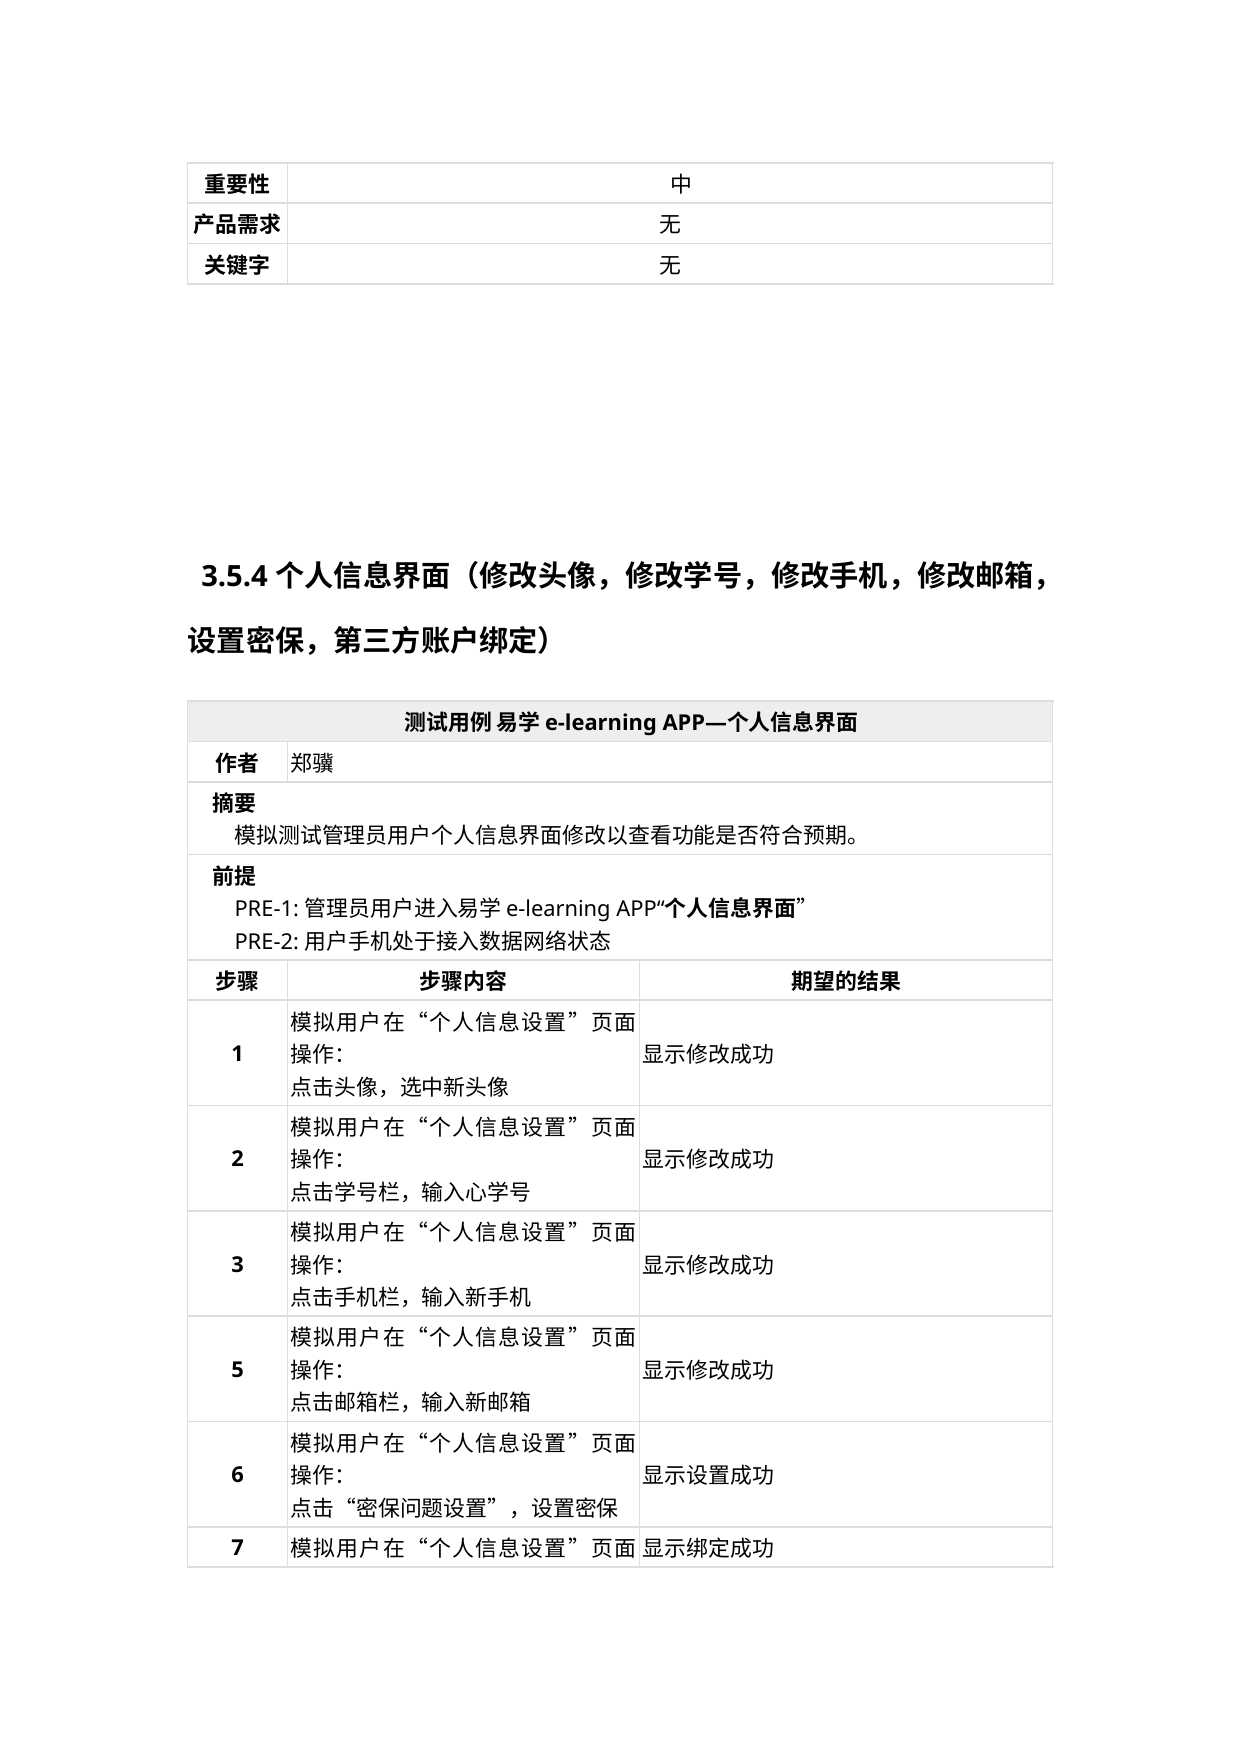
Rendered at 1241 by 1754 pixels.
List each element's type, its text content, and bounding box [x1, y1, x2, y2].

table_cell 显示修改成功 [640, 1317, 1052, 1421]
table_cell 步骤 [188, 961, 287, 999]
table_cell 模拟用户在“个人信息设置”页面操作： 点击手机栏，输入新手机 [288, 1212, 639, 1315]
table_cell 显示修改成功 [640, 1106, 1052, 1210]
table_cell 前提 PRE-1: 管理员用户进入易学e-learning APP“个人信息界面” PRE-2: 用户手机处于接入数据网络状态 [188, 855, 1052, 959]
table_cell 重要性 [188, 164, 287, 202]
table_cell 1 [188, 1001, 287, 1105]
table_cell 模拟用户在“个人信息设置”页面操作： 点击头像，选中新头像 [288, 1001, 639, 1105]
table_cell 模拟用户在“个人信息设置”页面操作： 点击邮箱栏，输入新邮箱 [288, 1317, 639, 1421]
table_header 测试用例 易学e-learning APP—个人信息界面 [188, 702, 1052, 741]
table_cell 模拟用户在“个人信息设置”页面操作： 点击“第三方账户绑定”——微信，进行绑定 点击“第三方账户绑定”——QQ，进行绑定 [288, 1528, 639, 1566]
table_cell 中 [288, 164, 1052, 202]
table_cell 期望的结果 [640, 961, 1052, 999]
table_cell 显示修改成功 [640, 1212, 1052, 1315]
table_cell 作者 [188, 742, 287, 781]
table_cell 6 [188, 1422, 287, 1526]
table_cell 5 [188, 1317, 287, 1421]
table_cell 无 [288, 204, 1052, 243]
table_cell 2 [188, 1106, 287, 1210]
table_cell 摘要 模拟测试管理员用户个人信息界面修改以查看功能是否符合预期。 [188, 783, 1052, 854]
table_cell 显示修改成功 [640, 1001, 1052, 1105]
table_cell 郑骥 [288, 742, 1052, 781]
table_cell 3 [188, 1212, 287, 1315]
table_cell 产品需求 [188, 204, 287, 243]
table_cell 模拟用户在“个人信息设置”页面操作： 点击“密保问题设置”，设置密保 [288, 1422, 639, 1526]
table_cell 显示绑定成功 [640, 1528, 1052, 1566]
table_cell 模拟用户在“个人信息设置”页面操作： 点击学号栏，输入心学号 [288, 1106, 639, 1210]
table_cell 显示设置成功 [640, 1422, 1052, 1526]
subtitle 3.5.4 个人信息界面（修改头像，修改学号，修改手机，修改邮箱，设置密保，第三方账户绑定） [187, 541, 1053, 671]
table_cell 关键字 [188, 244, 287, 283]
table_cell 步骤内容 [288, 961, 639, 999]
table_cell 无 [288, 244, 1052, 283]
table_cell 7 [188, 1528, 287, 1566]
